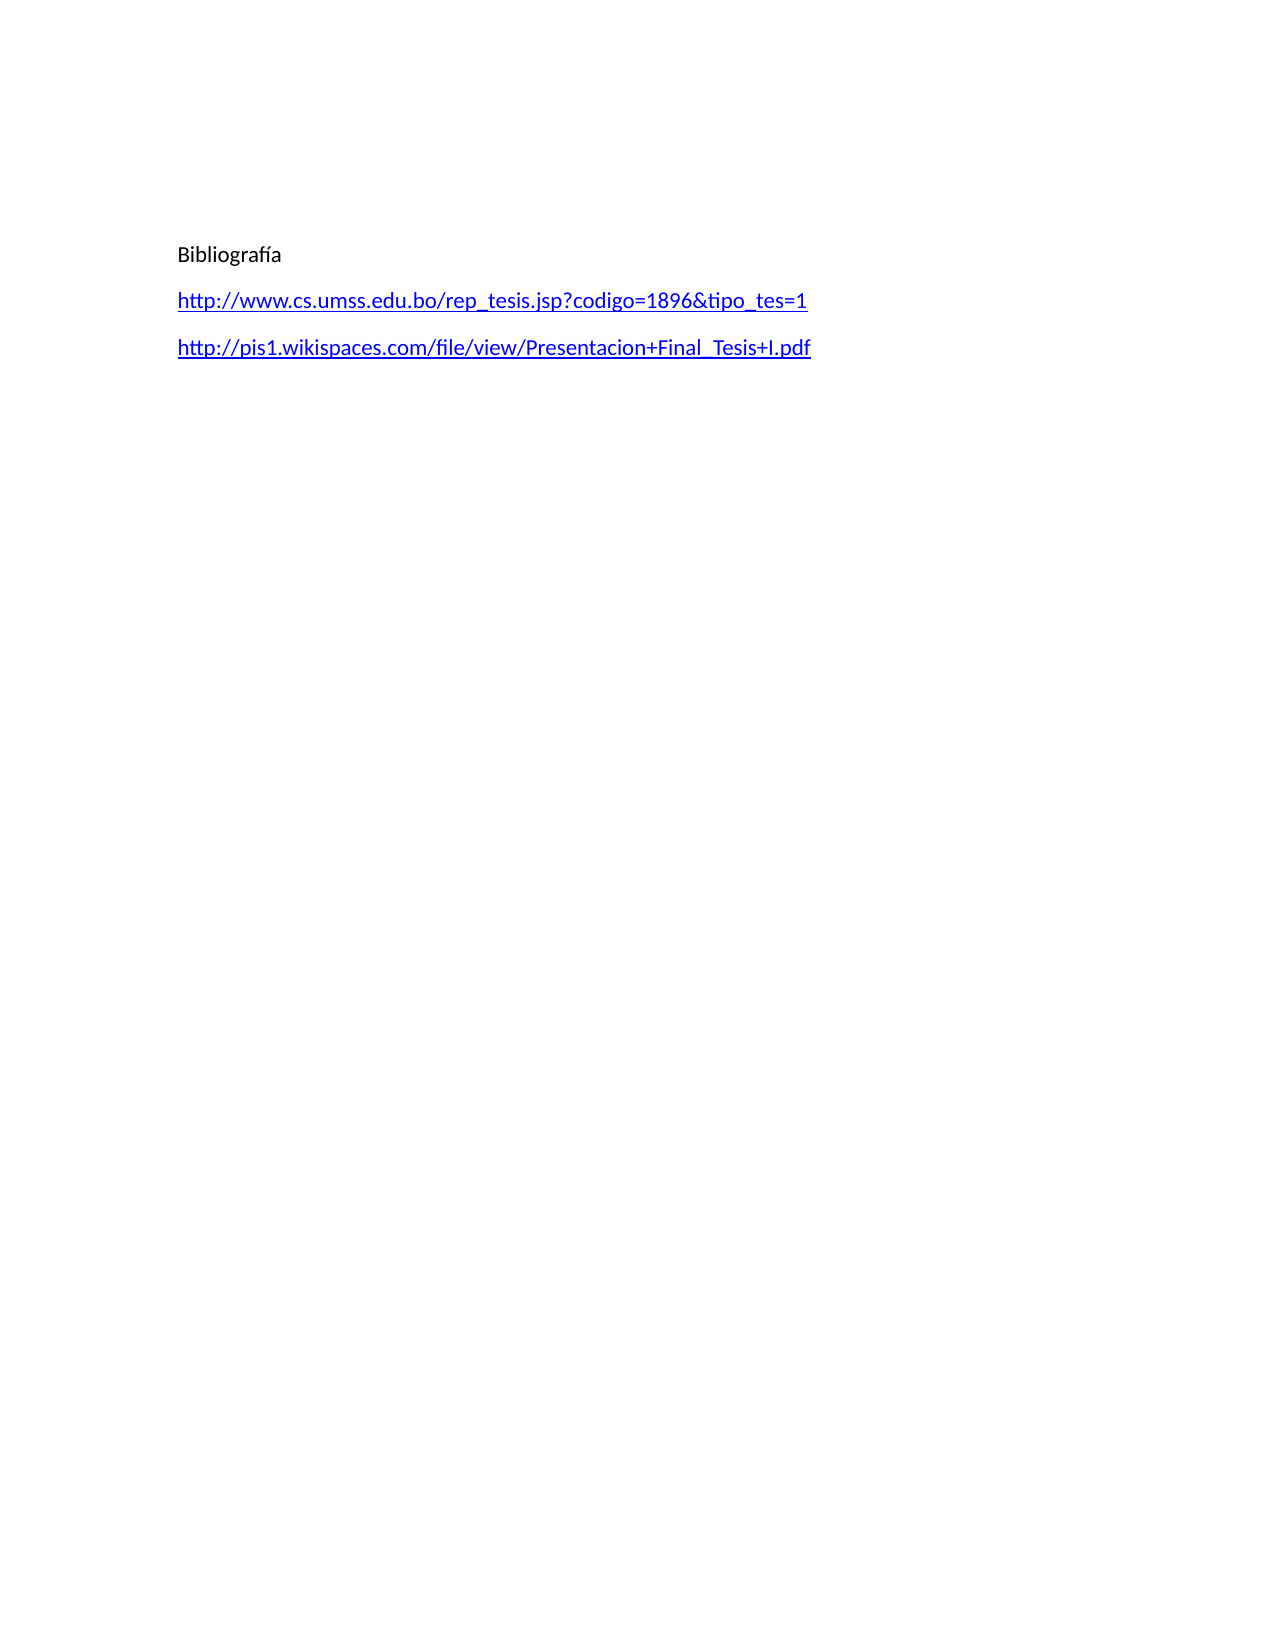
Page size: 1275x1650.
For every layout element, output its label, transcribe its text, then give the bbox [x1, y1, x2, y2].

text Bibliografía [177, 240, 1098, 268]
text http://www.cs.umss.edu.bo/rep_tesis.jsp?codigo=1896&tipo_tes=1 [177, 287, 1098, 315]
text http://pis1.wikispaces.com/file/view/Presentacion+Final_Tesis+I.pdf [177, 333, 1098, 361]
